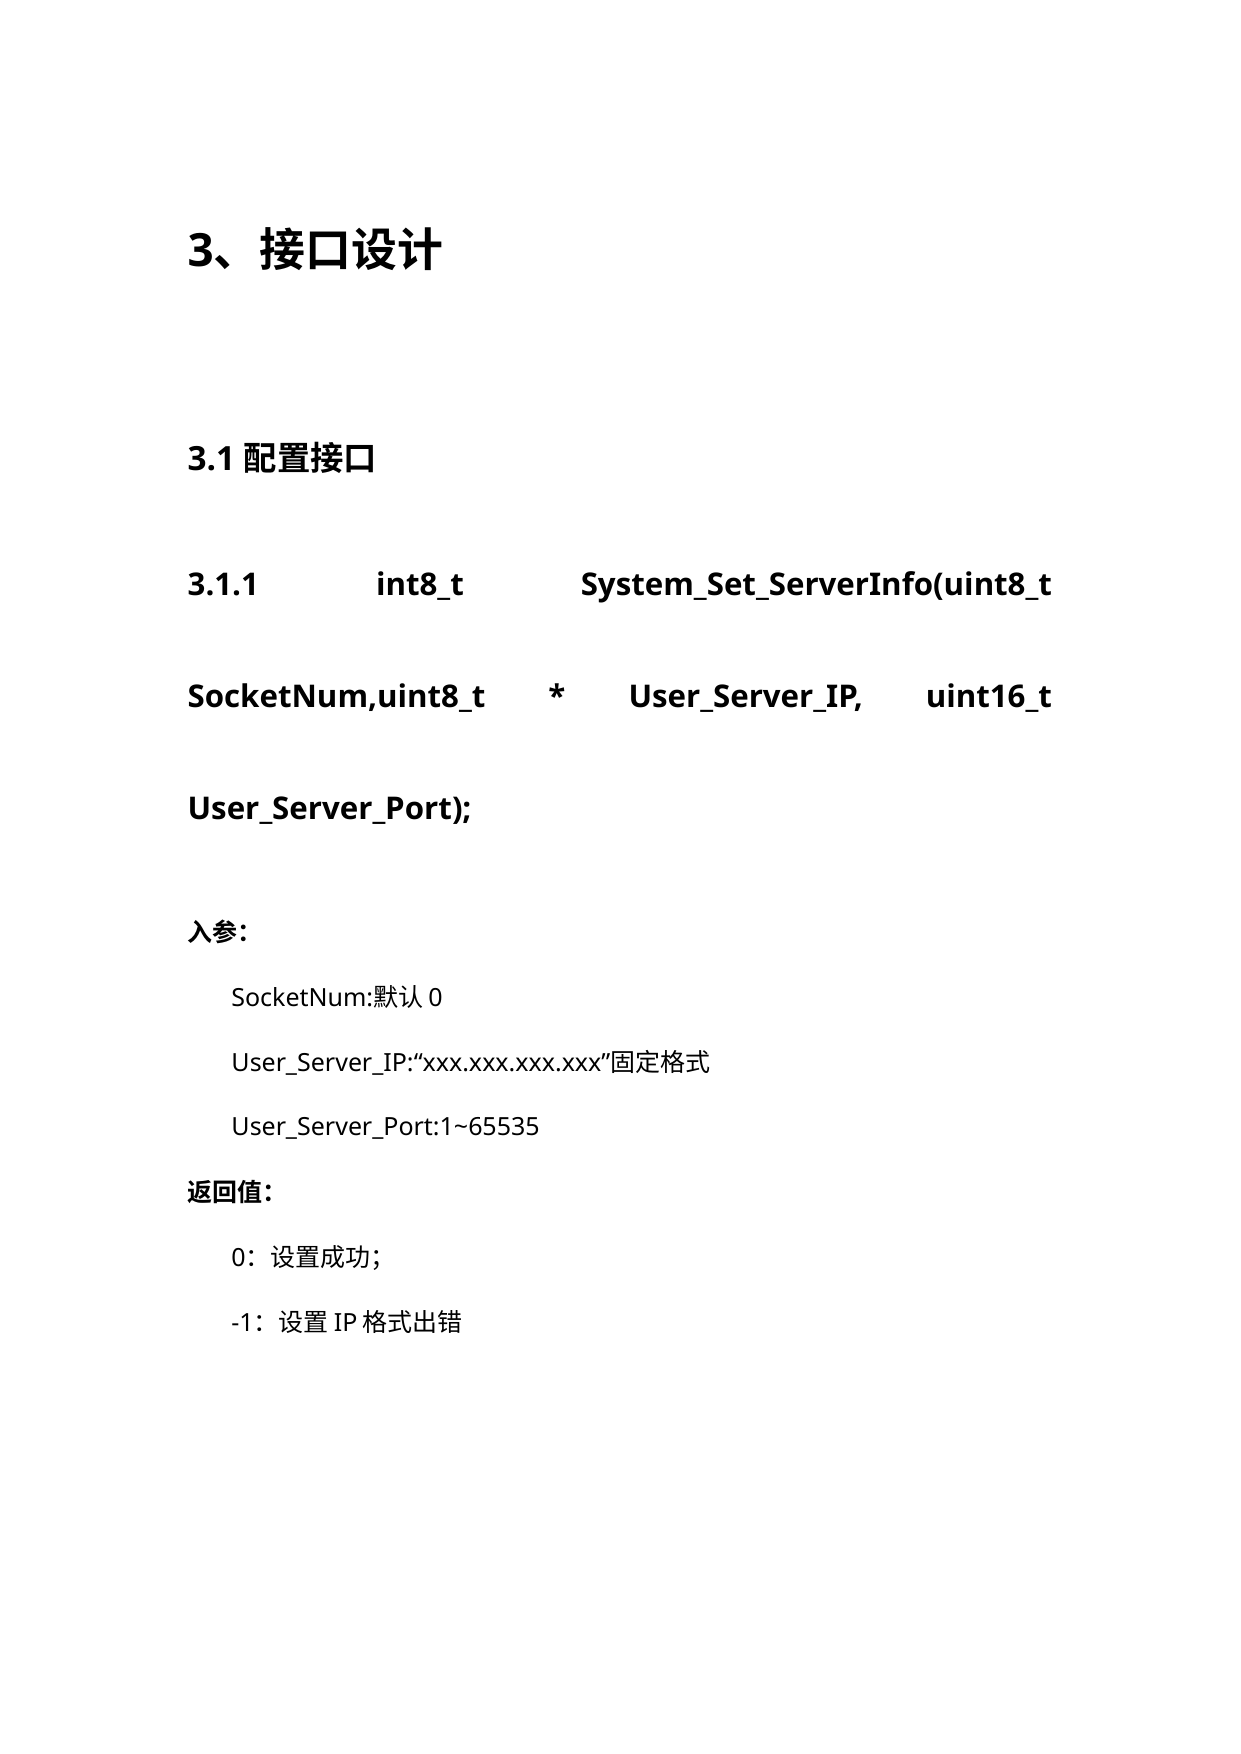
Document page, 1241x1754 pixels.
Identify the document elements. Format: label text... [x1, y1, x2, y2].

text User_Server_Port:1~65535 [187, 1093, 1053, 1158]
subtitle 3、接口设计 [187, 197, 1053, 295]
text -1：设置IP格式出错 [187, 1288, 1053, 1353]
text SocketNum:默认0 [187, 963, 1053, 1028]
text 0：设置成功； [187, 1223, 1053, 1288]
subtitle 3.1.1 int8_t System_Set_ServerInfo(uint8_t SocketNum,uint8_t * User_Server_IP, uint16_t User_Server_Port); [187, 550, 1053, 840]
text 返回值： [187, 1158, 1053, 1223]
text 入参： [187, 898, 1053, 963]
subtitle 3.1 配置接口 [187, 423, 1053, 488]
text User_Server_IP:“xxx.xxx.xxx.xxx”固定格式 [187, 1028, 1053, 1093]
